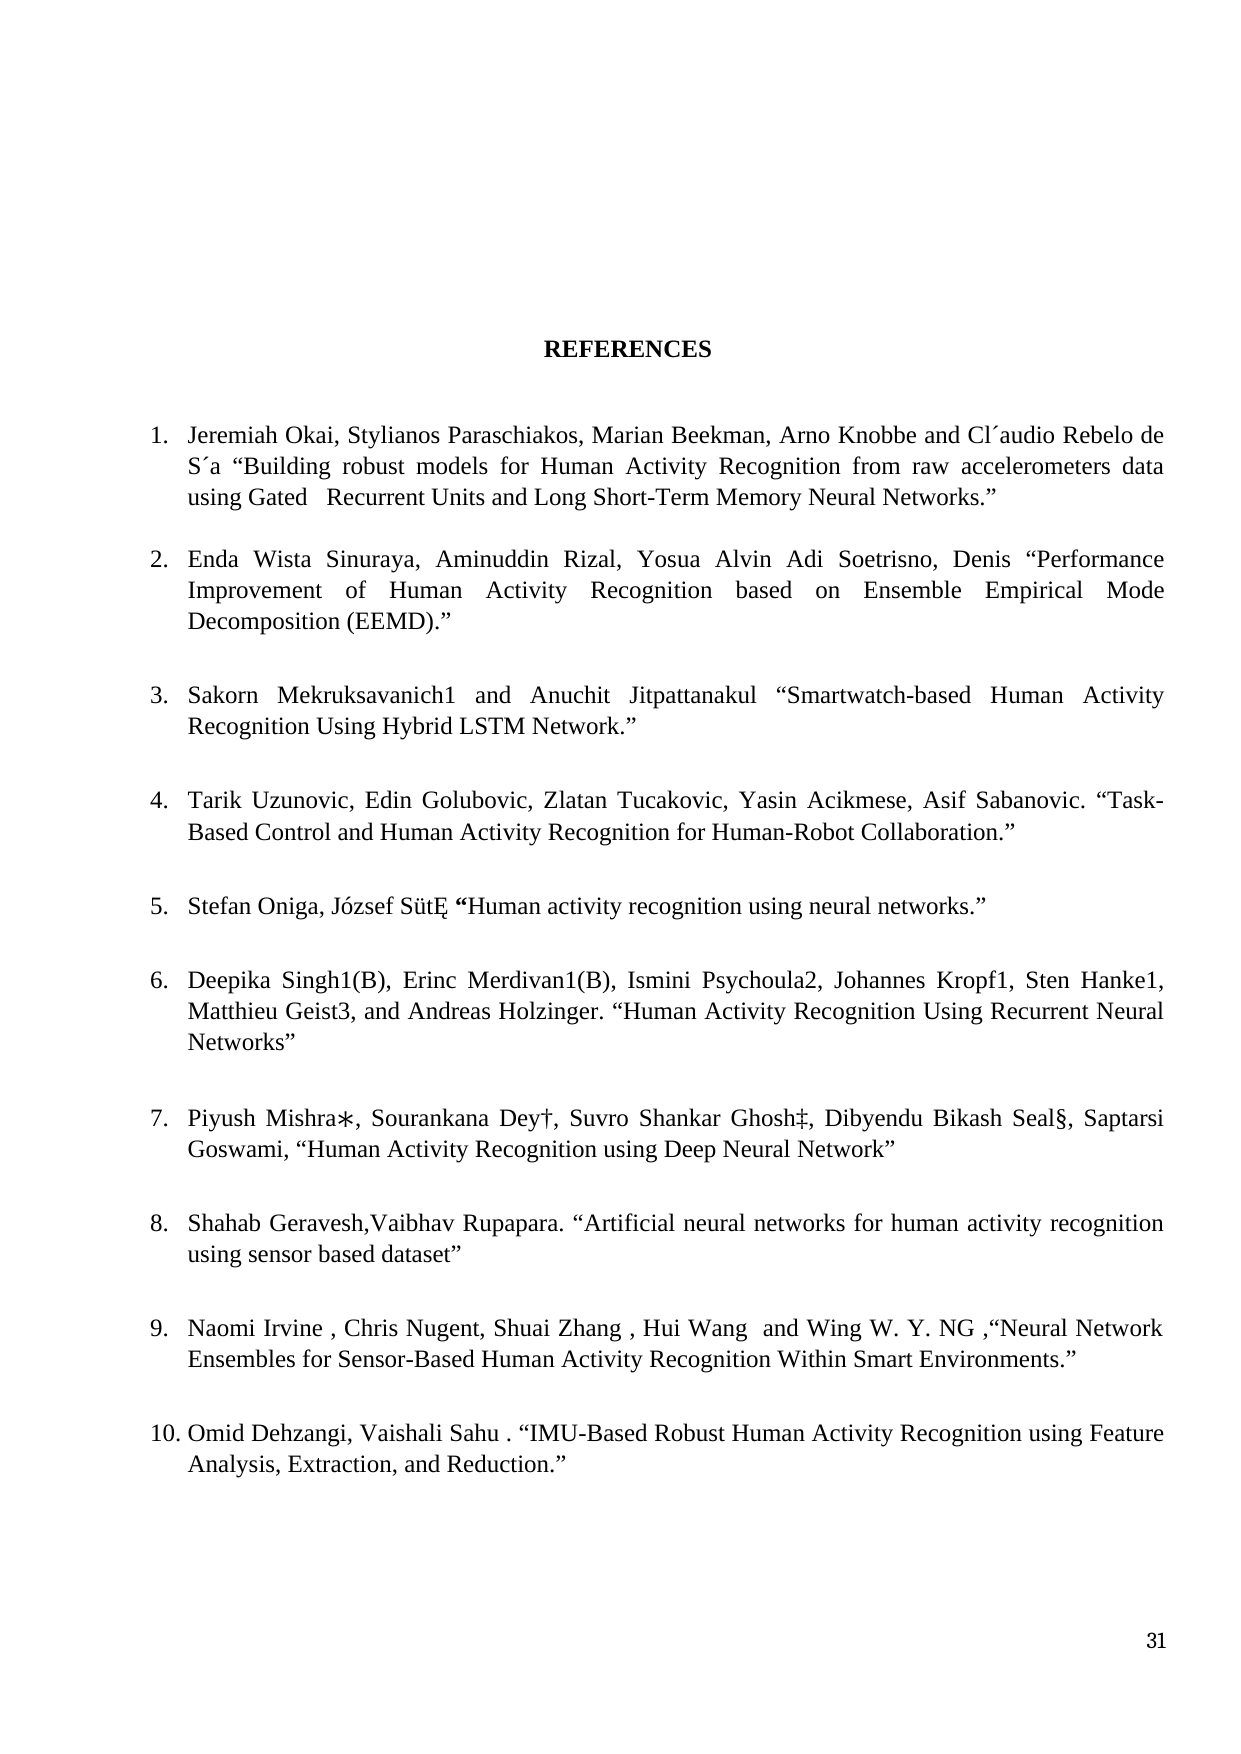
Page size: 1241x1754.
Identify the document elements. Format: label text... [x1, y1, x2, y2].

list Stefan Oniga, József SütĘ “Human activity recognition using neural networks.” [150, 891, 1165, 919]
list Naomi Irvine , Chris Nugent, Shuai Zhang , Hui Wang and Wing W. Y. NG ,“Neural Network Ensembles for Sensor-Based Human Activity Recognition Within Smart Environments.” [150, 1313, 1165, 1373]
list Jeremiah Okai, Stylianos Paraschiakos, Marian Beekman, Arno Knobbe and Cl´audio Rebelo de S´a “Building robust models for Human Activity Recognition from raw accelerometers data using Gated Recurrent Units and Long Short-Term Memory Neural Networks.” [150, 420, 1165, 511]
list Enda Wista Sinuraya, Aminuddin Rizal, Yosua Alvin Adi Soetrisno, Denis “Performance Improvement of Human Activity Recognition based on Ensemble Empirical Mode Decomposition (EEMD).” [150, 544, 1165, 635]
list Deepika Singh1(B), Erinc Merdivan1(B), Ismini Psychoula2, Johannes Kropf1, Sten Hanke1, Matthieu Geist3, and Andreas Holzinger. “Human Activity Recognition Using Recurrent Neural Networks” [150, 965, 1165, 1056]
list Tarik Uzunovic, Edin Golubovic, Zlatan Tucakovic, Yasin Acikmese, Asif Sabanovic. “Task-Based Control and Human Activity Recognition for Human-Robot Collaboration.” [150, 786, 1165, 845]
list Piyush Mishra∗, Sourankana Dey†, Suvro Shankar Ghosh‡, Dibyendu Bikash Seal§, Saptarsi Goswami, “Human Activity Recognition using Deep Neural Network” [150, 1101, 1165, 1162]
list Omid Dehzangi, Vaishali Sahu . “IMU-Based Robust Human Activity Recognition using Feature Analysis, Extraction, and Reduction.” [150, 1418, 1165, 1478]
list Sakorn Mekruksavanich1 and Anuchit Jitpattanakul “Smartwatch-based Human Activity Recognition Using Hybrid LSTM Network.” [150, 680, 1165, 740]
list Shahab Geravesh,Vaibhav Rupapara. “Artificial neural networks for human activity recognition using sensor based dataset” [150, 1208, 1165, 1268]
text REFERENCES [75, 334, 1165, 362]
